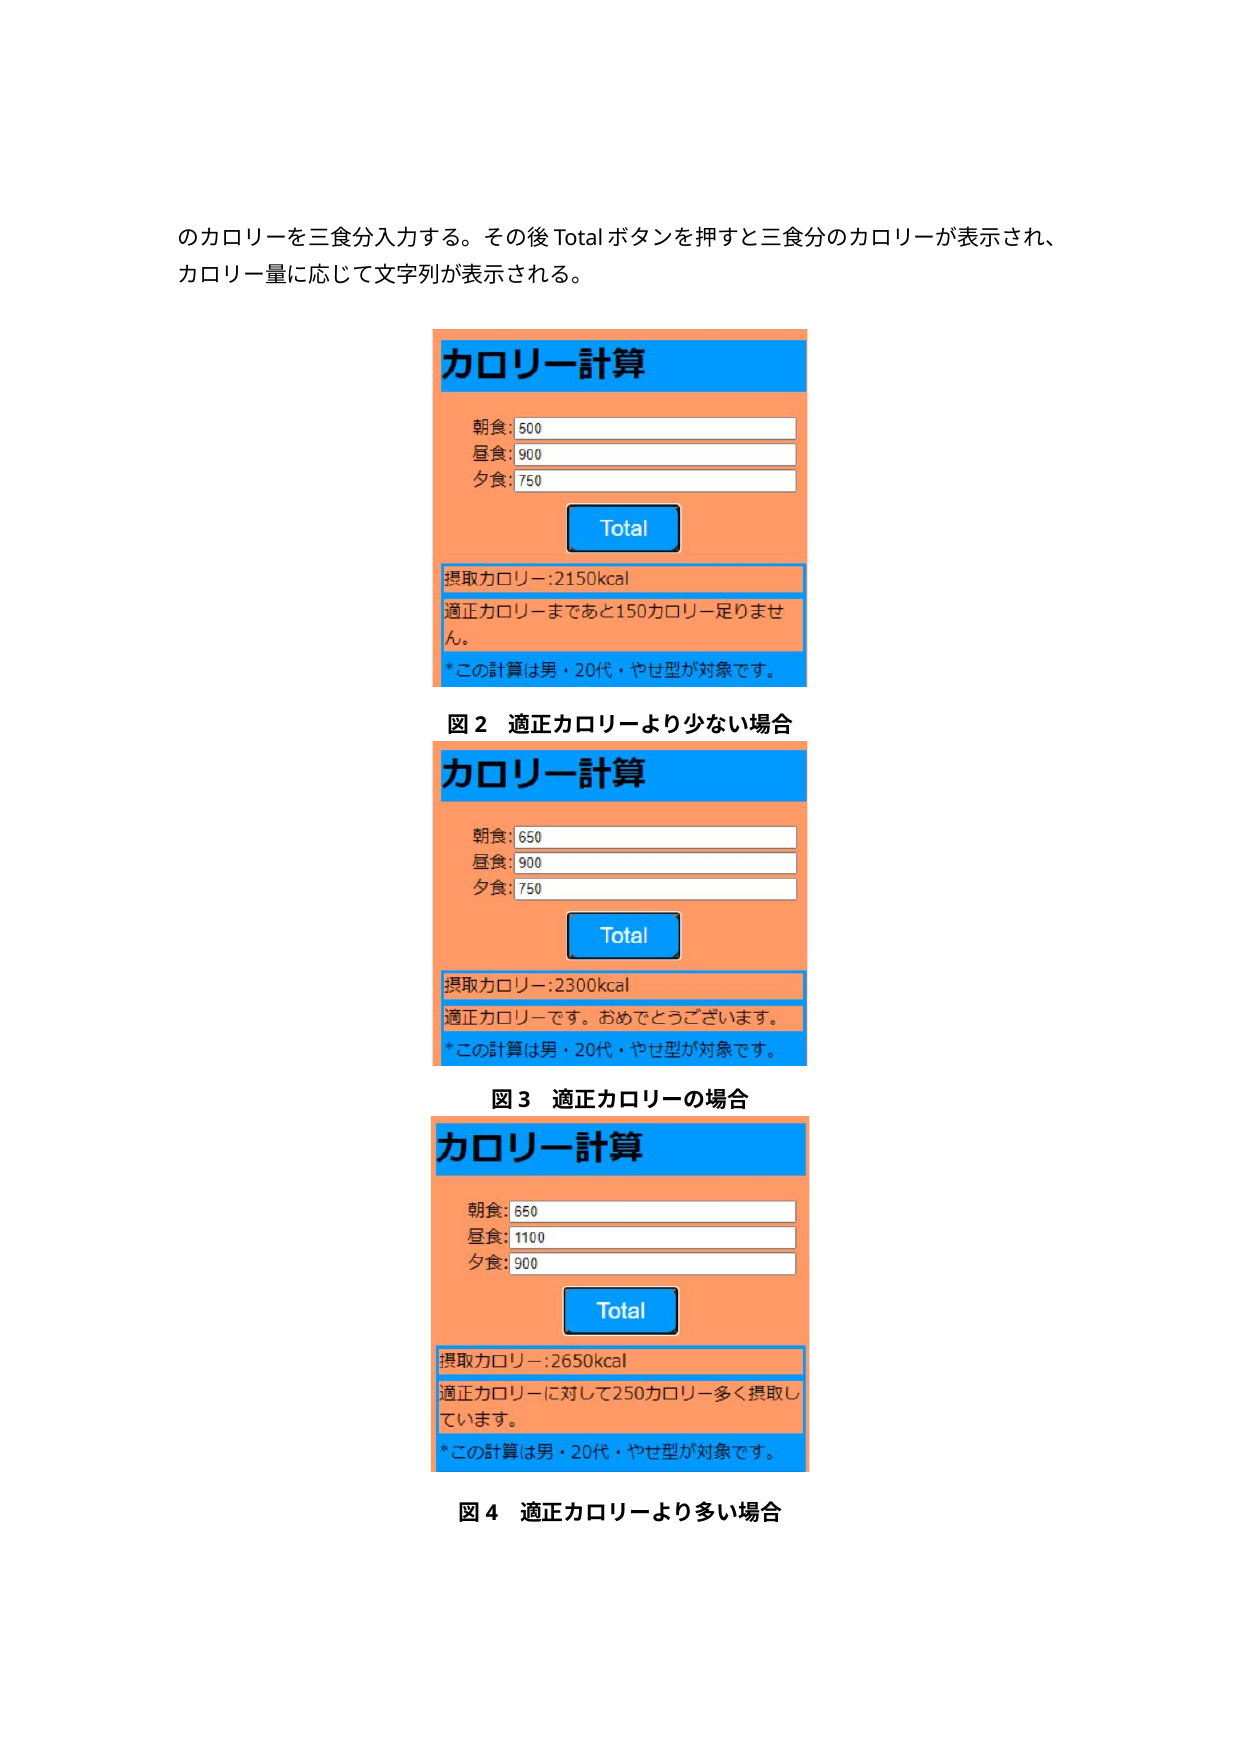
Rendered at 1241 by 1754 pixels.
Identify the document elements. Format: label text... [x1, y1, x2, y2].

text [177, 217, 1063, 292]
picture [432, 741, 808, 1066]
picture [430, 1116, 810, 1472]
picture [432, 329, 808, 687]
